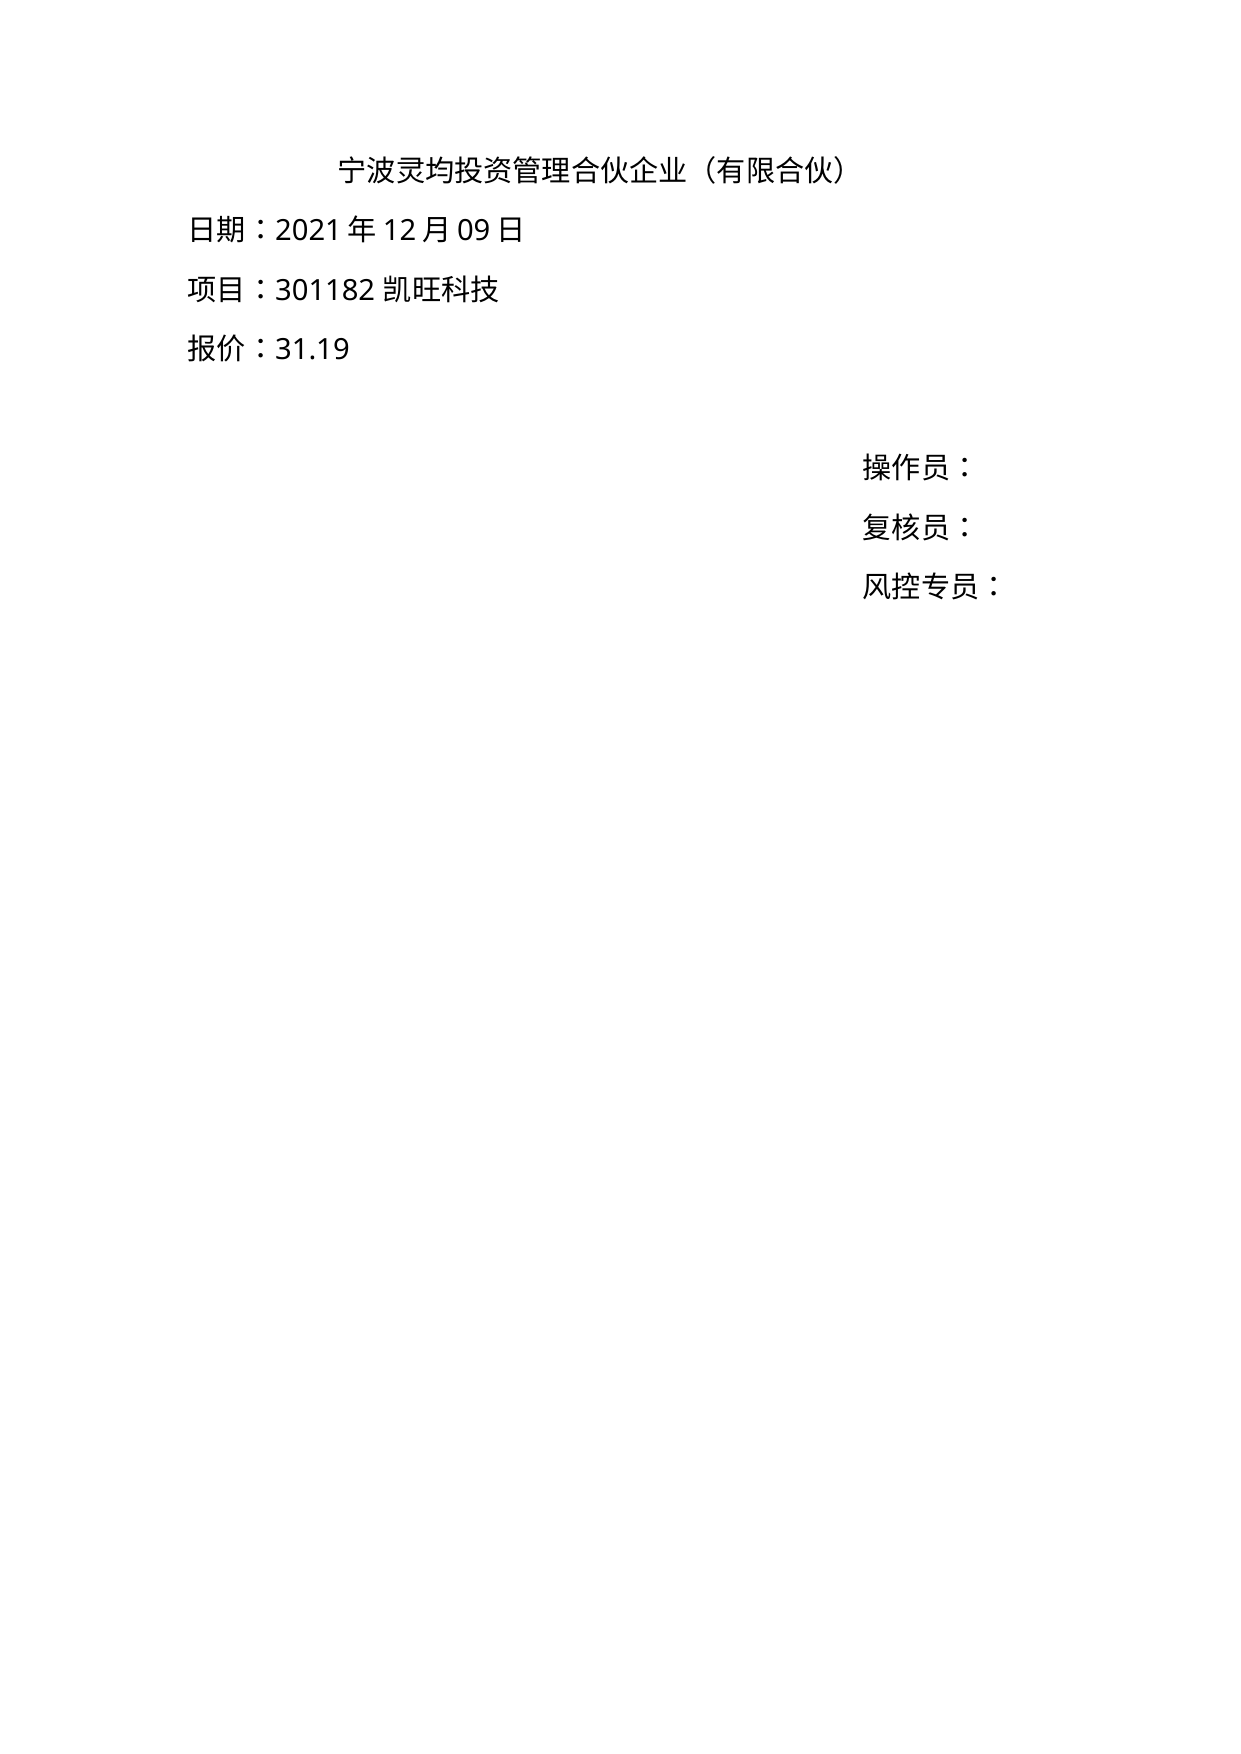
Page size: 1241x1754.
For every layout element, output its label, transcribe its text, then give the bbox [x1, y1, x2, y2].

text 宁波灵均投资管理合伙企业（有限合伙） 日期：2021年12月09日 项目：301182 凯旺科技 报价：31.19 操作员： 复核员： 风控专员： [187, 150, 1053, 606]
